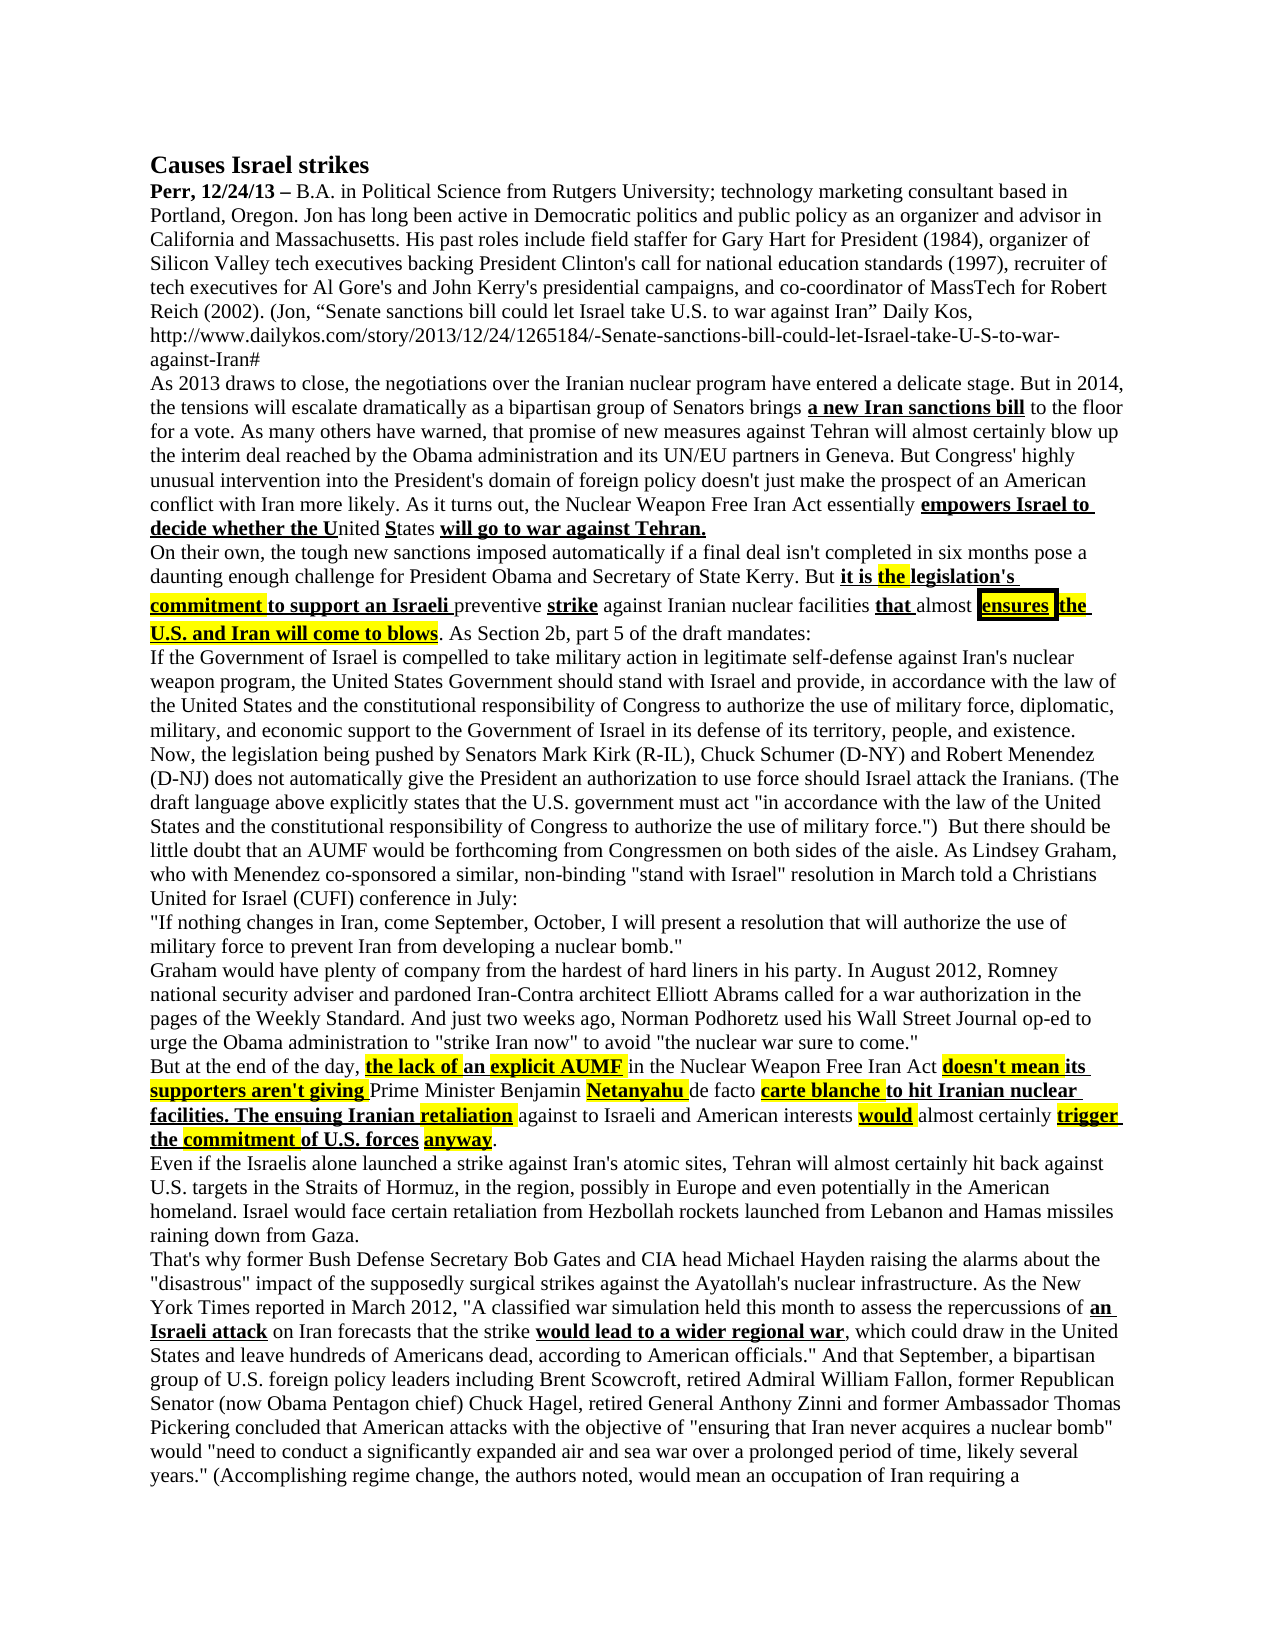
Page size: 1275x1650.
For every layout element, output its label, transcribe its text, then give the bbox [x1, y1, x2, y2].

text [150, 1247, 1125, 1487]
text Now, the legislation being pushed by Senators Mark Kirk (R-IL), Chuck Schumer (D-NY) and Robert Menendez (D-NJ) does not automatically give the President an authorization to use force should Israel attack the Iranians. (The draft language above explicitly states that the U.S. government must act "in accordance with the law of the United States and the constitutional responsibility of Congress to authorize the use of military force.") But there should be little doubt that an AUMF would be forthcoming from Congressmen on both sides of the aisle. As Lindsey Graham, who with Menendez co-sponsored a similar, non-binding "stand with Israel" resolution in March told a Christians United for Israel (CUFI) conference in July: [150, 742, 1125, 910]
text Perr, 12/24/13 – B.A. in Political Science from Rutgers University; technology marketing consultant based in Portland, Oregon. Jon has long been active in Democratic politics and public policy as an organizer and advisor in California and Massachusetts. His past roles include field staffer for Gary Hart for President (1984), organizer of Silicon Valley tech executives backing President Clinton's call for national education standards (1997), recruiter of tech executives for Al Gore's and John Kerry's presidential campaigns, and co-coordinator of MassTech for Robert Reich (2002). (Jon, “Senate sanctions bill could let Israel take U.S. to war against Iran” Daily Kos, http://www.dailykos.com/story/2013/12/24/1265184/-Senate-sanctions-bill-could-let-Israel-take-U-S-to-war-against-Iran# [150, 179, 1125, 371]
text If the Government of Israel is compelled to take military action in legitimate self-defense against Iran's nuclear weapon program, the United States Government should stand with Israel and provide, in accordance with the law of the United States and the constitutional responsibility of Congress to authorize the use of military force, diplomatic, military, and economic support to the Government of Israel in its defense of its territory, people, and existence. [150, 645, 1125, 742]
subtitle Causes Israel strikes [150, 150, 1125, 179]
text But at the end of the day, the lack of an explicit AUMF in the Nuclear Weapon Free Iran Act doesn't mean its supporters aren't giving Prime Minister Benjamin Netanyahu de facto carte blanche to hit Iranian nuclear facilities. The ensuing Iranian retaliation against to Israeli and American interests would almost certainly trigger the commitment of U.S. forces anyway. [150, 1054, 1125, 1151]
text Even if the Israelis alone launched a strike against Iran's atomic sites, Tehran will almost certainly hit back against U.S. targets in the Straits of Hormuz, in the region, possibly in Europe and even potentially in the American homeland. Israel would face certain retaliation from Hezbollah rockets launched from Lebanon and Hamas missiles raining down from Gaza. [150, 1151, 1125, 1247]
text As 2013 draws to close, the negotiations over the Iranian nuclear program have entered a delicate stage. But in 2014, the tensions will escalate dramatically as a bipartisan group of Senators brings a new Iran sanctions bill to the floor for a vote. As many others have warned, that promise of new measures against Tehran will almost certainly blow up the interim deal reached by the Obama administration and its UN/EU partners in Geneva. But Congress' highly unusual intervention into the President's domain of foreign policy doesn't just make the prospect of an American conflict with Iran more likely. As it turns out, the Nuclear Weapon Free Iran Act essentially empowers Israel to decide whether the United States will go to war against Tehran. [150, 371, 1125, 540]
text On their own, the tough new sanctions imposed automatically if a final deal isn't completed in six months pose a daunting enough challenge for President Obama and Secretary of State Kerry. But it is the legislation's commitment to support an Israeli preventive strike against Iranian nuclear facilities that almost ensures the U.S. and Iran will come to blows. As Section 2b, part 5 of the draft mandates: [150, 540, 1125, 645]
text Graham would have plenty of company from the hardest of hard liners in his party. In August 2012, Romney national security adviser and pardoned Iran-Contra architect Elliott Abrams called for a war authorization in the pages of the Weekly Standard. And just two weeks ago, Norman Podhoretz used his Wall Street Journal op-ed to urge the Obama administration to "strike Iran now" to avoid "the nuclear war sure to come." [150, 958, 1125, 1054]
text "If nothing changes in Iran, come September, October, I will present a resolution that will authorize the use of military force to prevent Iran from developing a nuclear bomb." [150, 910, 1125, 958]
